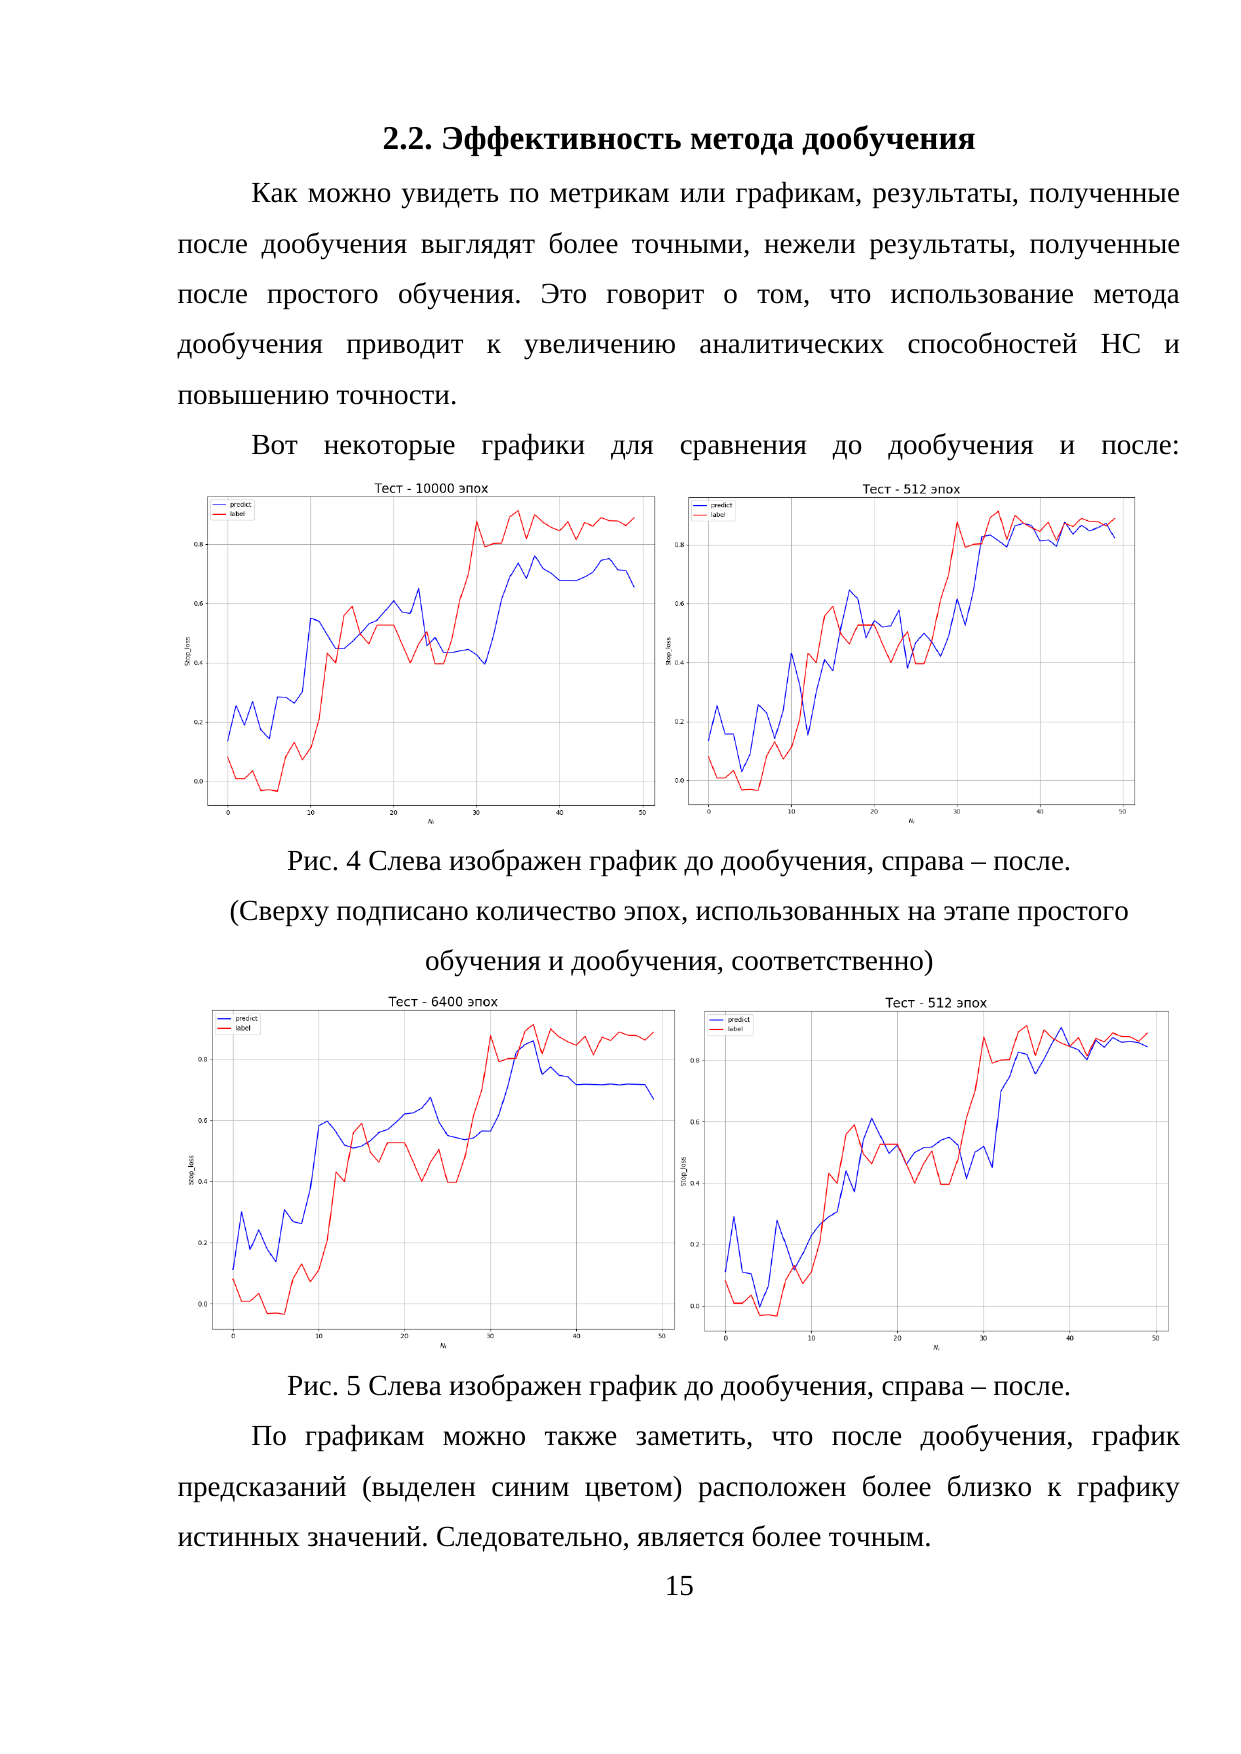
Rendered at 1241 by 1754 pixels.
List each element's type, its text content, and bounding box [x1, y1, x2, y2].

text Как можно увидеть по метрикам или графикам, результаты, полученные после дообучения выглядят более точными, нежели результаты, полученные после простого обучения. Это говорит о том, что использование метода дообучения приводит к увеличению аналитических способностей НС и повышению точности. [177, 176, 1181, 410]
text 2.2. Эффективность метода дообучения [177, 118, 1181, 156]
text Рис. 4 Слева изображен график до дообучения, справа – после. [177, 843, 1181, 876]
text (Сверху подписано количество эпох, использованных на этапе простого обучения и дообучения, соответственно) [177, 893, 1181, 977]
picture [187, 993, 1171, 1352]
text По графикам можно также заметить, что после дообучения, график предсказаний (выделен синим цветом) расположен более близко к графику истинных значений. Следовательно, является более точным. [177, 1418, 1181, 1553]
text Рис. 5 Слева изображен график до дообучения, справа – после. [177, 1368, 1181, 1402]
picture [177, 477, 1139, 827]
